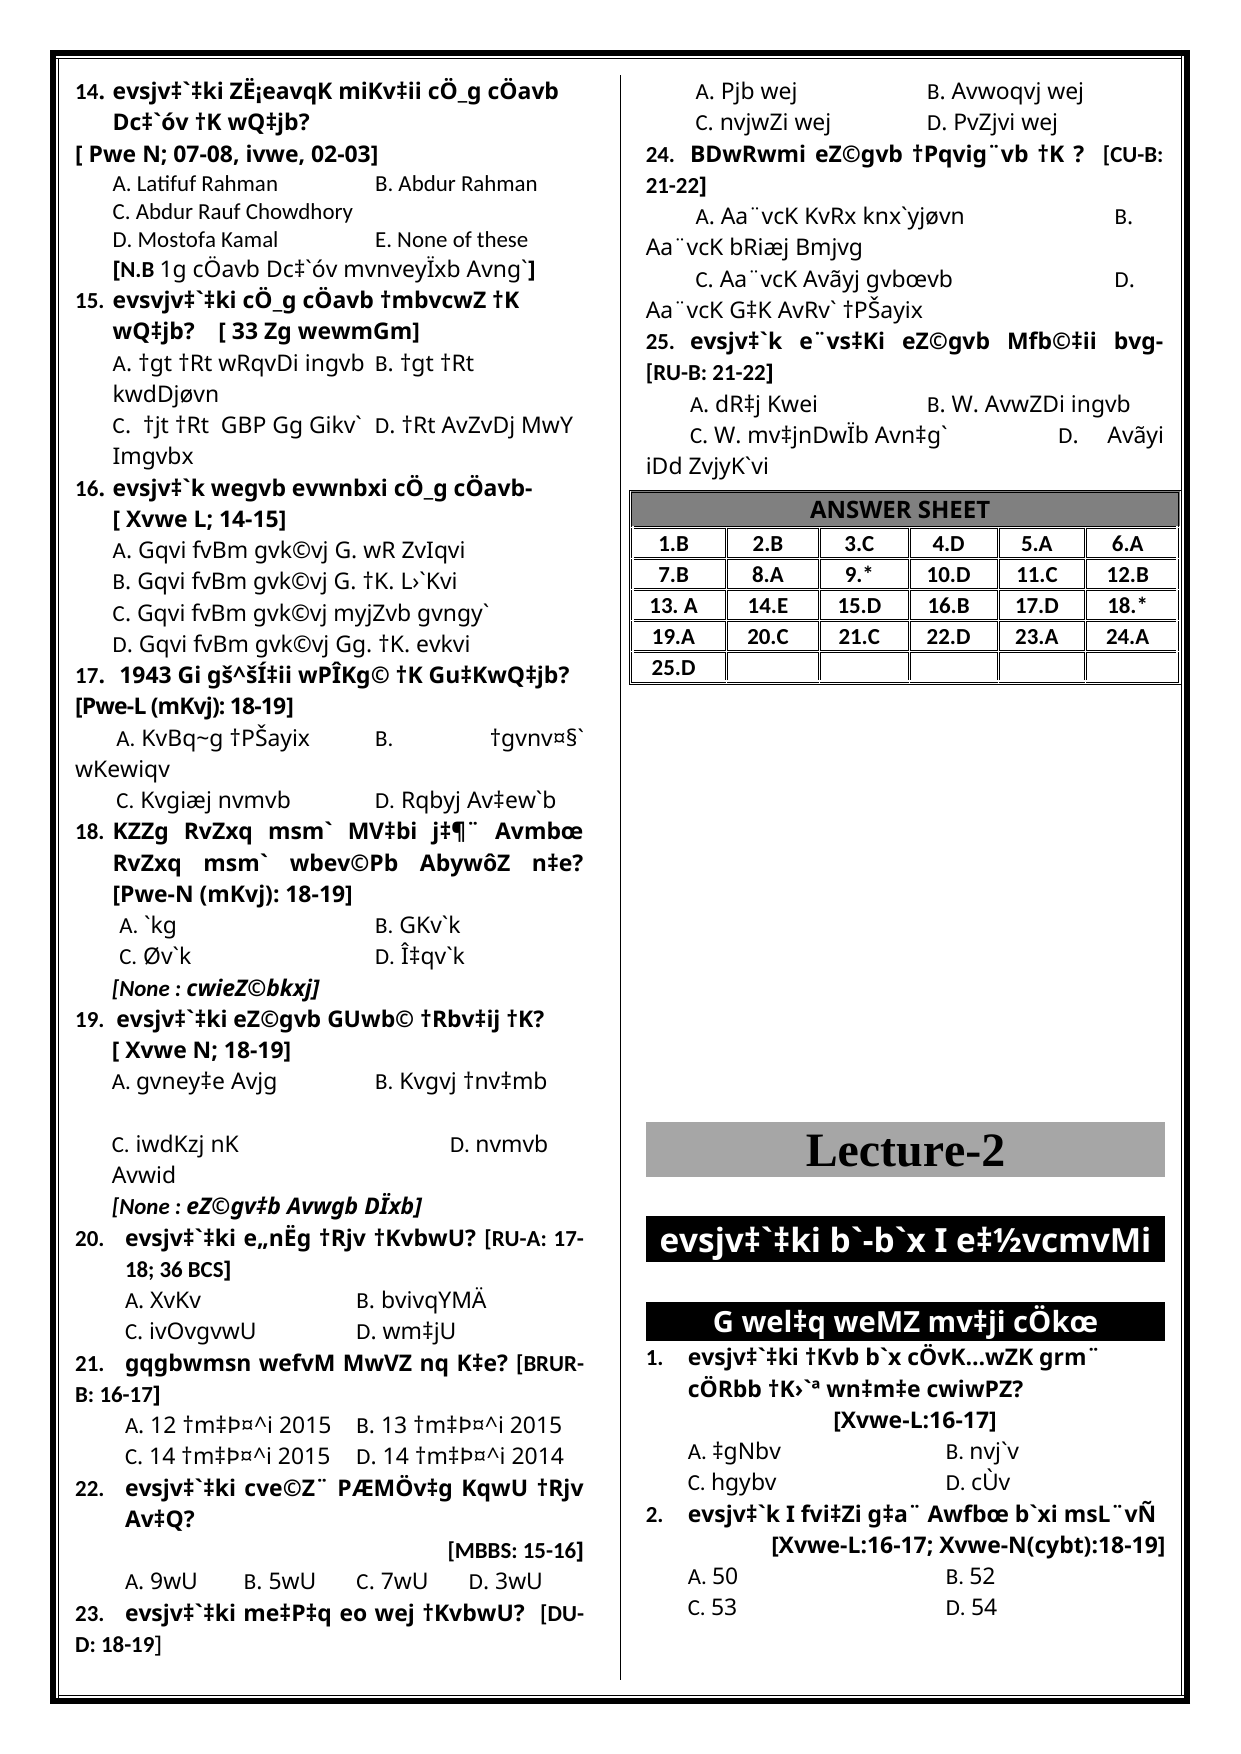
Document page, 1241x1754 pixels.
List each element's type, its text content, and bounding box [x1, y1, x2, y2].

text A. Pjb wej B. Avwoqvj wej [646, 75, 1154, 106]
text 21. gqgbwmsn wefvM MwVZ nq K‡e? [BRUR-B: 16-17] [75, 1347, 584, 1409]
text C. Kvgiæj nvmvb D. Rqbyj Av‡ew`b [75, 784, 584, 815]
subtitle evsjv‡`‡ki b`-b`x I e‡½vcmvMi [646, 1216, 1165, 1262]
text C. iwdKzj nK D. nvmvb Avwid [112, 1128, 584, 1190]
text C. 14 †m‡Þ¤^i 2015 D. 14 †m‡Þ¤^i 2014 [75, 1440, 584, 1472]
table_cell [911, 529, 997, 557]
text 25. evsjv‡`k e¨vs‡Ki eZ©gvb Mfb©‡ii bvg- [RU-B: 21-22] [646, 325, 1164, 387]
text A. 50 B. 52 [646, 1560, 1165, 1591]
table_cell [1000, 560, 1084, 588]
text C. Øv`k D. Î‡qv`k [119, 940, 584, 972]
text 24. BDwRwmi eZ©gvb †Pqvig¨vb †K ? [CU-B: 21-22] [646, 137, 1163, 200]
text C. ivOvgvwU D. wm‡jU [75, 1315, 584, 1347]
text 14. evsjv‡`‡ki ZË¡eavqK miKv‡ii cÖ_g cÖavb Dc‡`óv †K wQ‡jb? [75, 75, 584, 137]
text A. 9wU B. 5wU C. 7wU D. 3wU [75, 1565, 584, 1597]
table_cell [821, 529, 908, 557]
text A. XvKv B. bvivqYMÄ [75, 1284, 584, 1315]
text 1. evsjv‡`‡ki †Kvb b`x cÖvK…wZK grm¨ cÖRbb †K›`ª wn‡m‡e cwiwPZ? [Xvwe-L:16-17] A. ‡gNbv B. nvj`v [646, 1341, 1165, 1466]
text C. W. mv‡jnDwÏb Avn‡g` D. Avãyi iDd ZvjyK`vi [646, 419, 1164, 481]
text A. `kg B. GKv`k [119, 909, 584, 940]
text A. 12 †m‡Þ¤^i 2015 B. 13 †m‡Þ¤^i 2015 [75, 1409, 584, 1440]
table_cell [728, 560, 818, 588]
text C. 53 D. 54 [646, 1591, 1165, 1622]
text A. KvBq~g †PŠayix B. †gvnv¤§` wKewiqv [75, 722, 584, 784]
text 15. evsvjv‡`‡ki cÖ_g cÖavb †mbvcwZ †K wQ‡jb? [ 33 Zg wewmGm] A. †gt †Rt wRqvDi ingvb B. †gt †Rt kwdDjøvn C. †jt †Rt GBP Gg Gikv` D. †Rt AvZvDj MwY Imgvbx [75, 284, 584, 472]
text 17. 1943 Gi gš^šÍ‡ii wPÎKg© †K Gu‡KwQ‡jb? [Pwe-L (mKvj): 18-19] [75, 659, 584, 722]
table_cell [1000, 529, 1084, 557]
text [MBBS: 15-16] [75, 1534, 584, 1565]
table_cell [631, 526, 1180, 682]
text 22. evsjv‡`‡ki cve©Z¨ PÆMÖv‡g KqwU †Rjv Av‡Q? [75, 1472, 584, 1534]
text G wel‡q weMZ mv‡ji cÖkœ [646, 1302, 1165, 1341]
text 2. evsjv‡`k I fvi‡Zi g‡a¨ Awfbœ b`xi msL¨vÑ [646, 1497, 1165, 1529]
text C. Aa¨vcK Avãyj gvbœvb D. Aa¨vcK G‡K AvRv` †PŠayix [646, 262, 1154, 325]
text [ Pwe N; 07-08, ivwe, 02-03] A. Latifuf Rahman B. Abdur Rahman C. Abdur Rauf Chowdhory D. Mostofa Kamal E. None of these [75, 137, 584, 253]
text A. Aa¨vcK KvRx knx`yjøvn B. Aa¨vcK bRiæj Bmjvg [646, 200, 1155, 262]
text C. nvjwZi wej D. PvZjvi wej [646, 106, 1154, 137]
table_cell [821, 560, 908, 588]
text 23. evsjv‡`‡ki me‡P‡q eo wej †KvbwU? [DU-D: 18-19] [75, 1597, 584, 1659]
text 20. evsjv‡`‡ki e„nËg †Rjv †KvbwU? [RU-A: 17-18; 36 BCS] [75, 1222, 584, 1284]
text Lecture-2 [646, 1122, 1165, 1177]
text [N.B 1g cÖavb Dc‡`óv mvnveyÏxb Avng`] [112, 253, 584, 284]
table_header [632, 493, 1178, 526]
text 19. evsjv‡`‡ki eZ©gvb GUwb© †Rbv‡ij †K? [ Xvwe N; 18-19] [75, 1003, 584, 1065]
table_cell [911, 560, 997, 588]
text 16. evsjv‡`k wegvb evwnbxi cÖ_g cÖavb- [ Xvwe L; 14-15] A. Gqvi fvBm gvk©vj G. wR ZvIqvi B. Gqvi fvBm gvk©vj G. †K. L›`Kvi C. Gqvi fvBm gvk©vj myjZvb gvngy` D. Gqvi fvBm gvk©vj Gg. †K. evkvi [75, 472, 584, 659]
text [Xvwe-L:16-17; Xvwe-N(cybt):18-19] [646, 1529, 1165, 1560]
text 18. KZZg RvZxq msm` MV‡bi j‡¶¨ Avmbœ RvZxq msm` wbev©Pb AbywôZ n‡e? [Pwe-N (mKvj): 18-19] [75, 815, 584, 909]
text C. hgybv D. cÙv [646, 1466, 1165, 1497]
text A. dR‡j Kwei B. W. AvwZDi ingvb [646, 387, 1164, 419]
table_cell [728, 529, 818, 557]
text [None : eZ©gv‡b Avwgb DÏxb] [112, 1190, 584, 1222]
text A. gvney‡e Avjg B. Kvgvj †nv‡mb [75, 1065, 584, 1128]
text [None : cwieZ©bkxj] [112, 972, 584, 1003]
